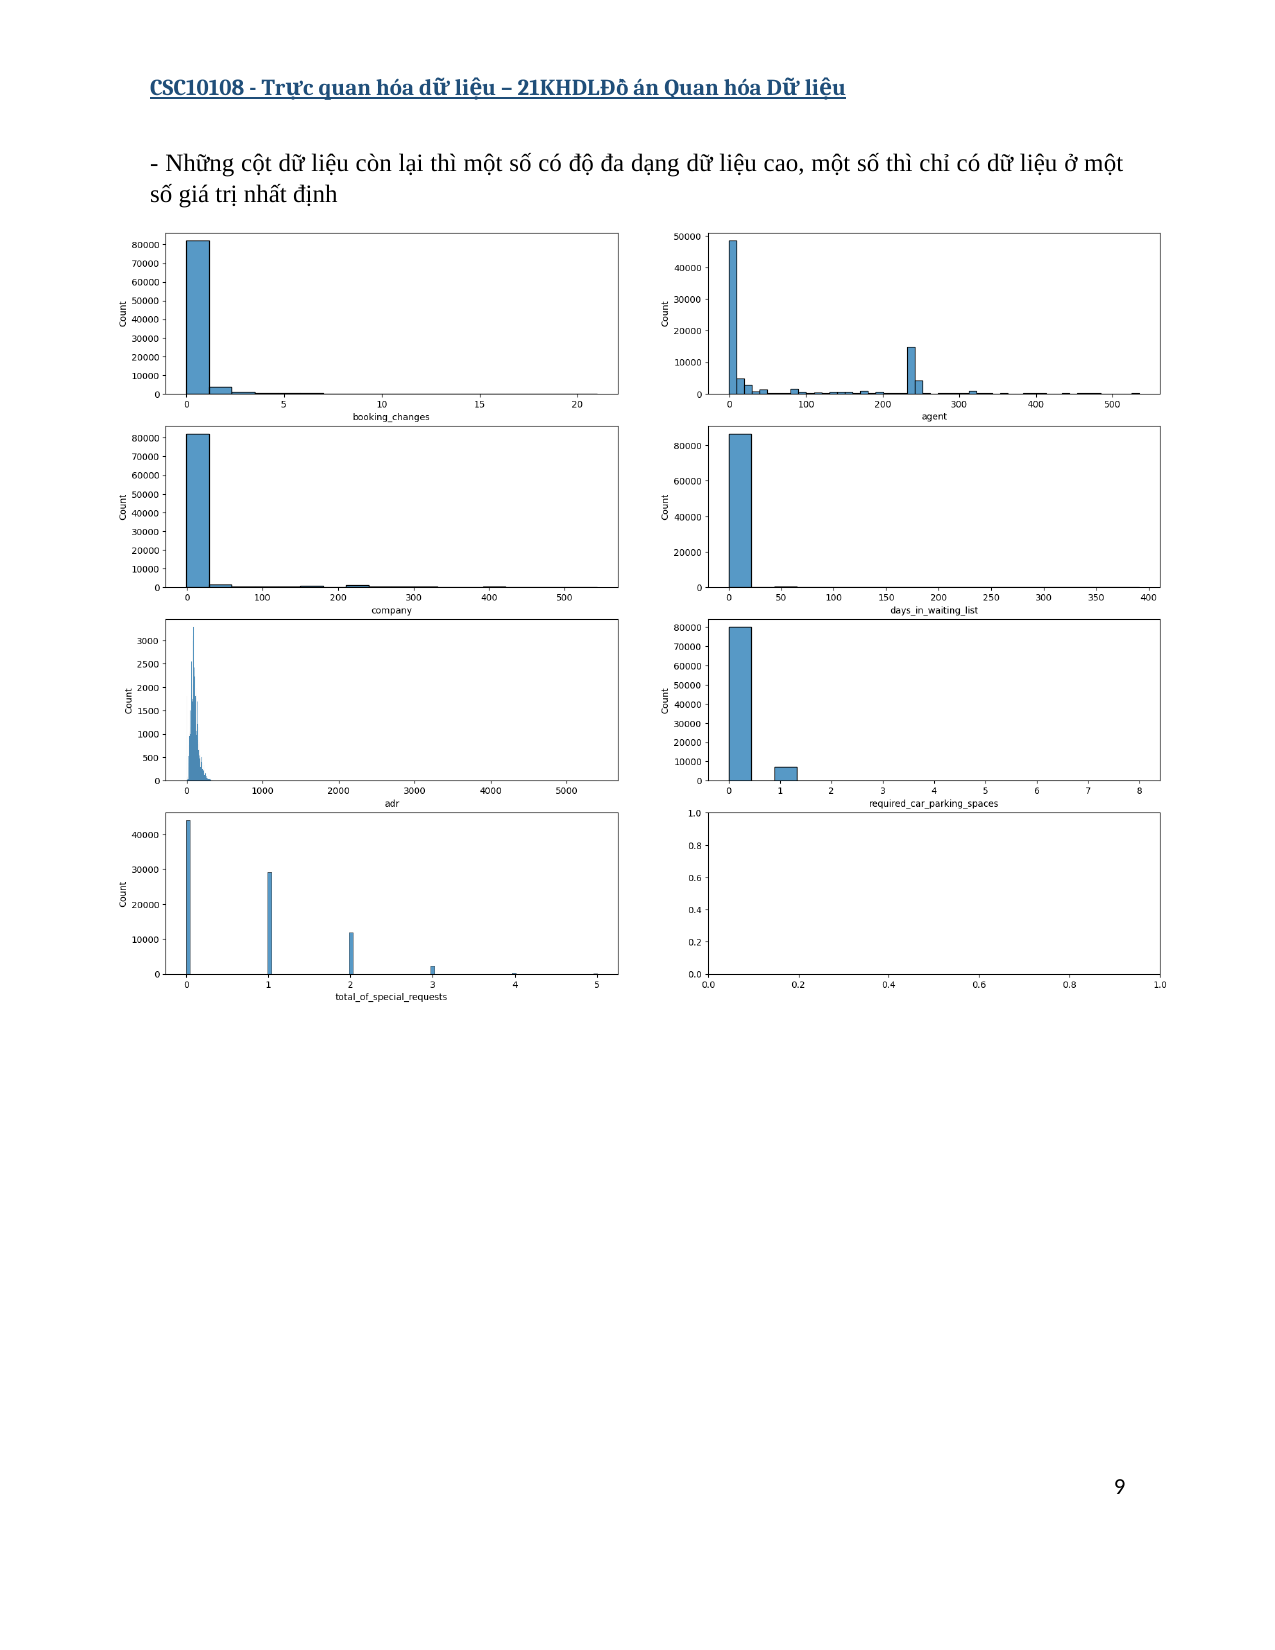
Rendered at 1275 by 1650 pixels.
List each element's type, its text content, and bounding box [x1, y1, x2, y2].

picture [112, 226, 1173, 1008]
text - Những cột dữ liệu còn lại thì một số có độ đa dạng dữ liệu cao, một số thì chỉ có dữ liệu ở một số giá trị nhất định [150, 148, 1125, 208]
